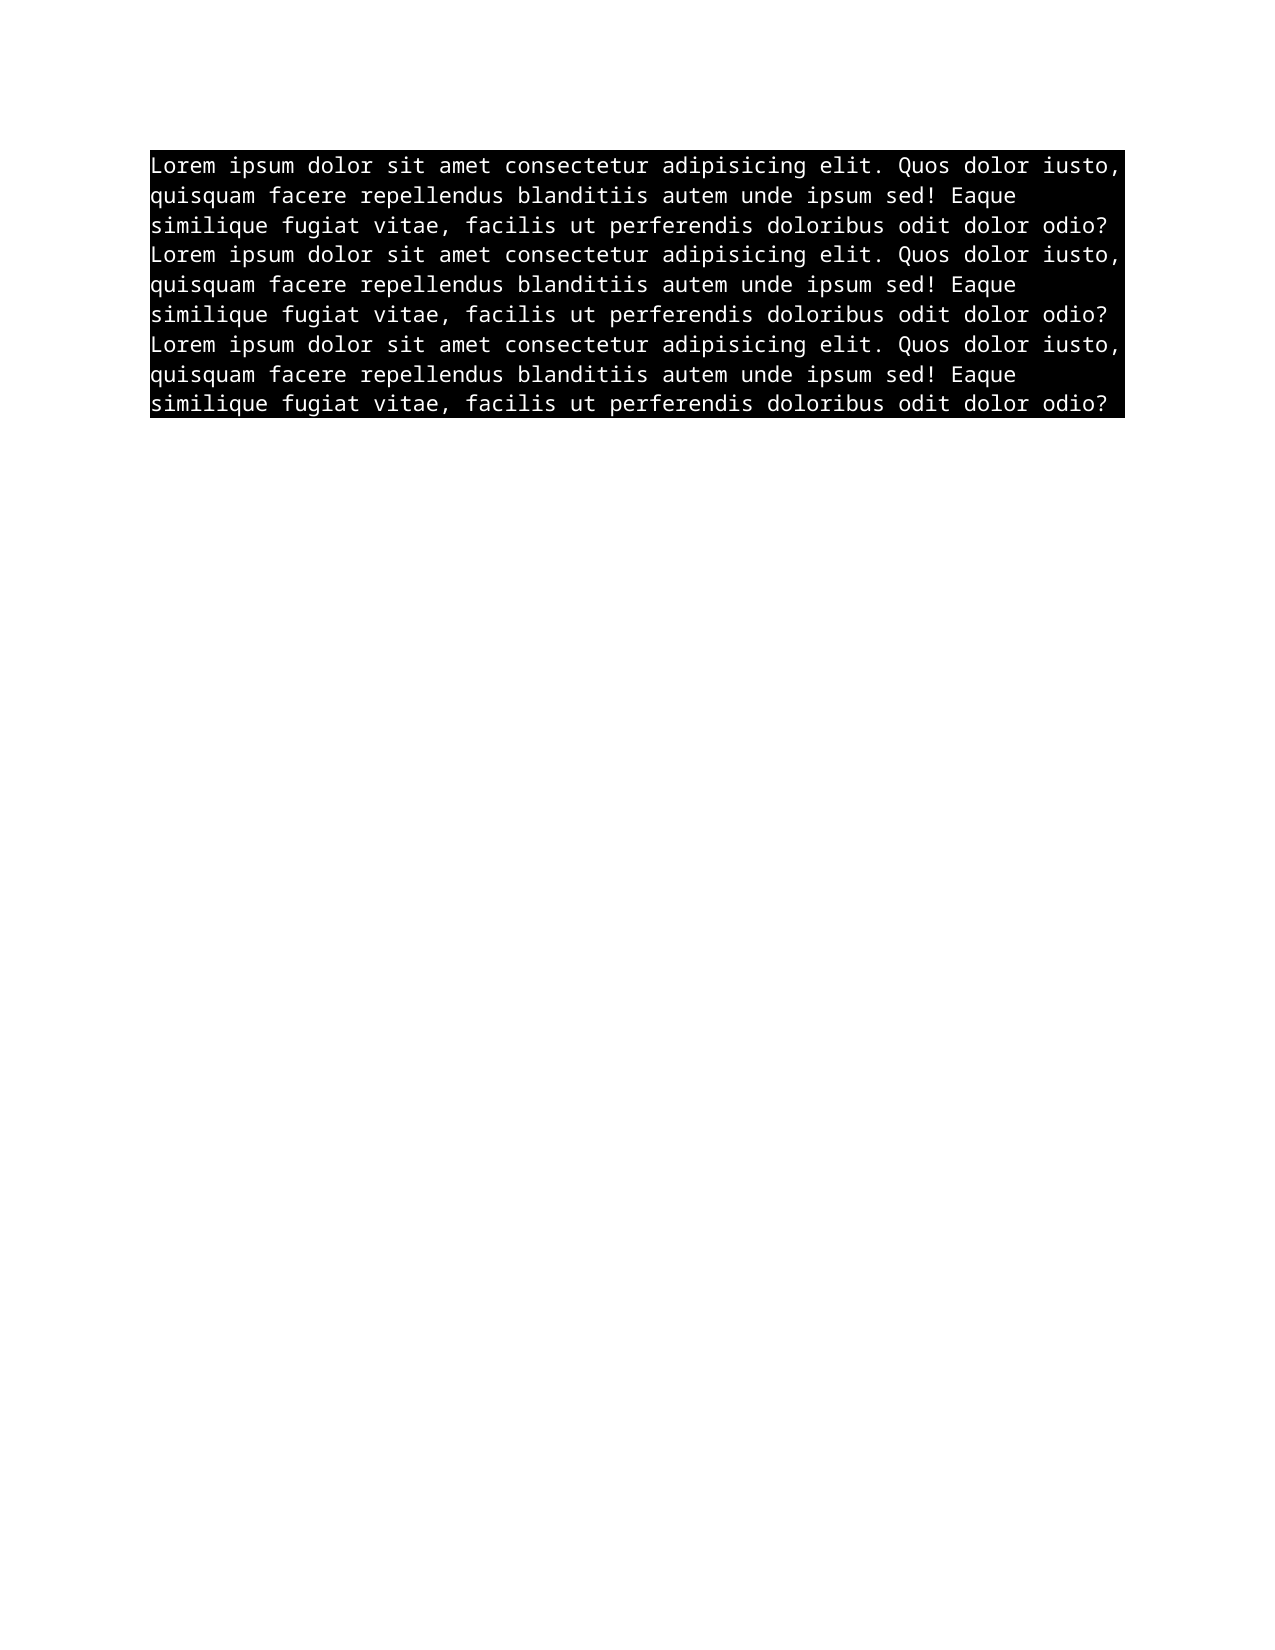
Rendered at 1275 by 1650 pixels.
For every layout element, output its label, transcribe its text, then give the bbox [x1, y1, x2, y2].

text Lorem ipsum dolor sit amet consectetur adipisicing elit. Quos dolor iusto, quisquam facere repellendus blanditiis autem unde ipsum sed! Eaque similique fugiat vitae, facilis ut perferendis doloribus odit dolor odio? [150, 150, 1125, 239]
text Lorem ipsum dolor sit amet consectetur adipisicing elit. Quos dolor iusto, quisquam facere repellendus blanditiis autem unde ipsum sed! Eaque similique fugiat vitae, facilis ut perferendis doloribus odit dolor odio? [150, 239, 1125, 329]
text Lorem ipsum dolor sit amet consectetur adipisicing elit. Quos dolor iusto, quisquam facere repellendus blanditiis autem unde ipsum sed! Eaque similique fugiat vitae, facilis ut perferendis doloribus odit dolor odio? [150, 329, 1125, 418]
